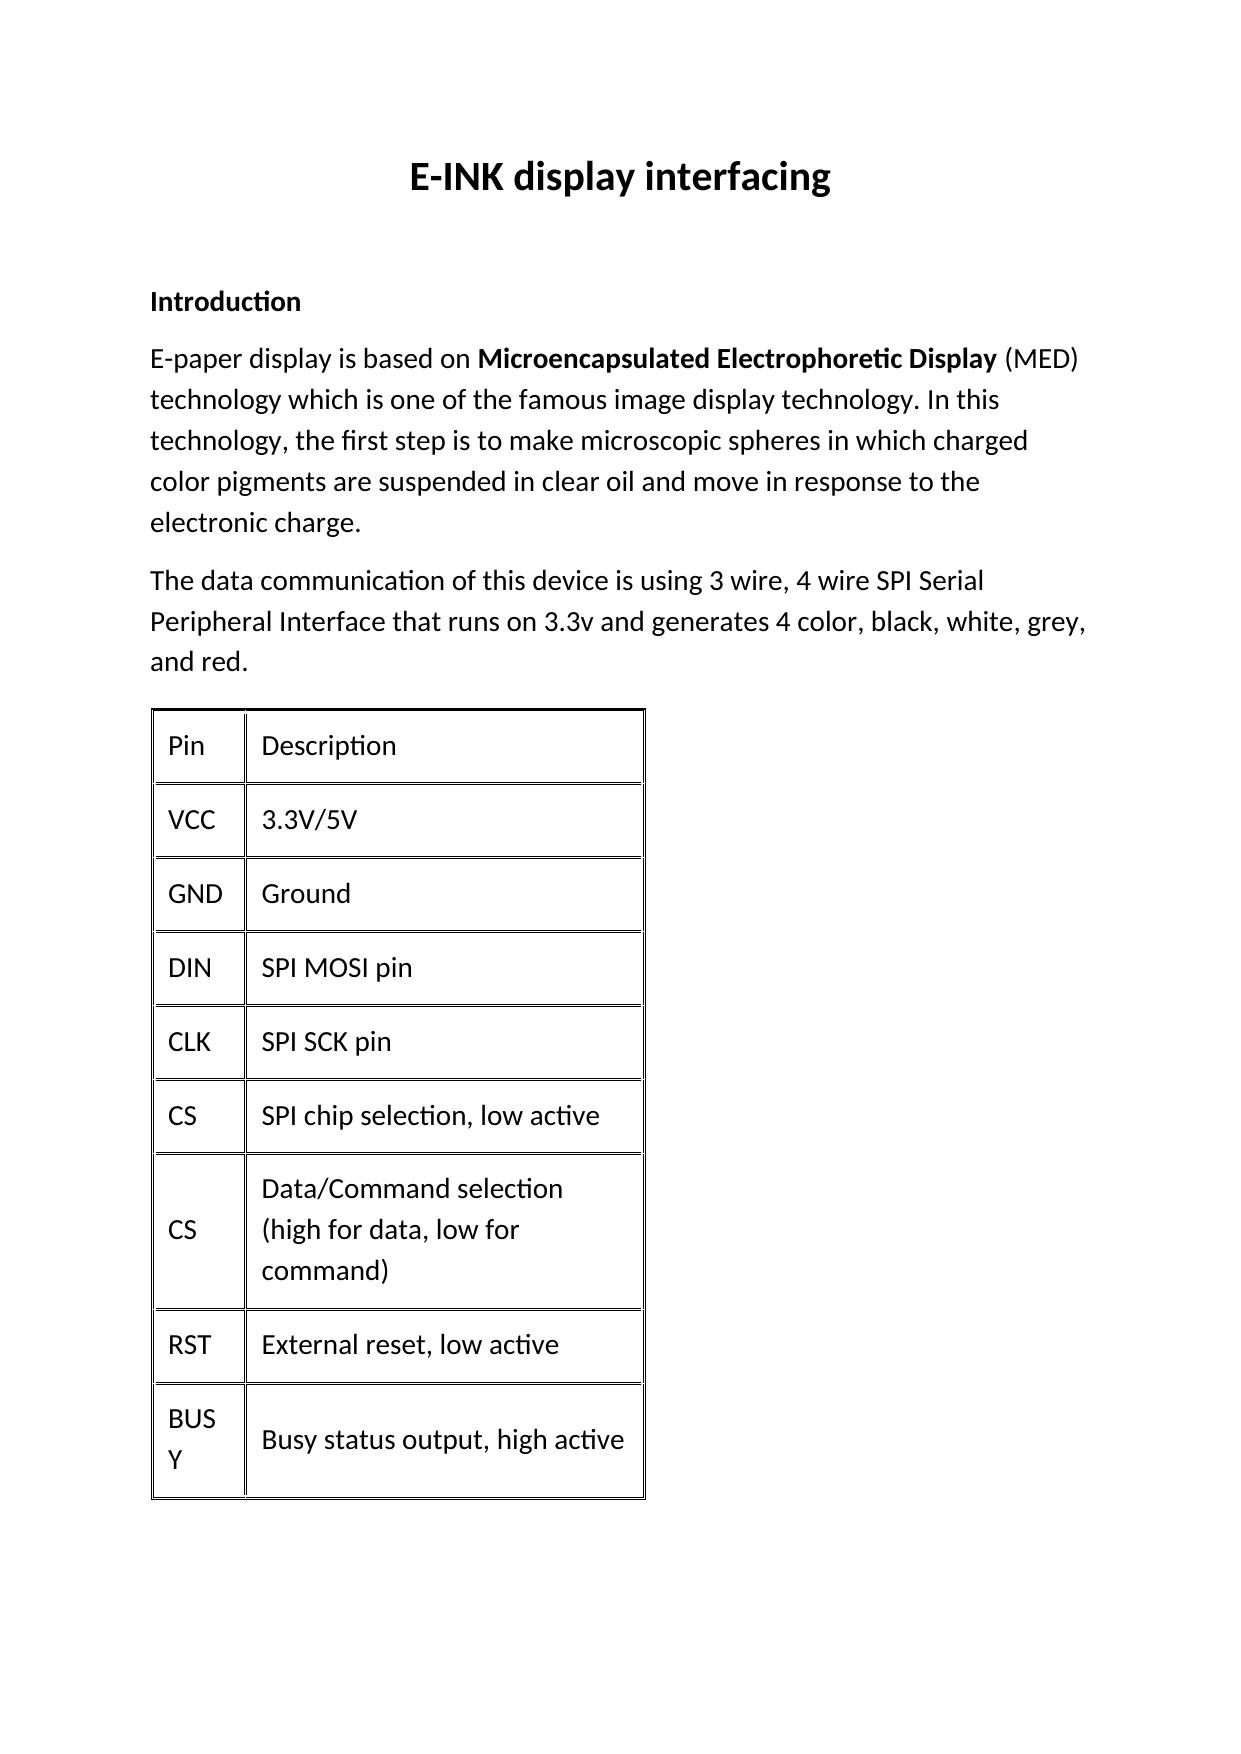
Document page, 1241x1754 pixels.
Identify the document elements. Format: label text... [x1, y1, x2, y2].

table_cell 3.3V/5V [246, 782, 644, 856]
table_cell RST [154, 1308, 244, 1381]
table_cell Ground [246, 856, 644, 930]
table_cell BUSY [154, 1381, 246, 1496]
table_cell SPI chip selection, low active [246, 1078, 644, 1152]
table_cell GND [152, 856, 246, 930]
table_cell External reset, low active [247, 1308, 643, 1381]
table_cell CLK [152, 1004, 246, 1078]
text Introduction [150, 283, 1090, 318]
table_cell Busy status output, high active [246, 1381, 643, 1496]
table_cell CS [152, 1078, 246, 1152]
table_cell VCC [152, 782, 246, 856]
text The data communication of this device is using 3 wire, 4 wire SPI Serial Peripheral Interface that runs on 3.3v and generates 4 color, black, white, grey, and red. [150, 562, 1090, 679]
text E-paper display is based on Microencapsulated Electrophoretic Display (MED) technology which is one of the famous image display technology. In this technology, the first step is to make microscopic spheres in which charged color pigments are suspended in clear oil and move in response to the electronic charge. [150, 340, 1090, 540]
text E-INK display interfacing [150, 150, 1090, 201]
table_header Pin [154, 711, 246, 782]
table_cell Data/Command selection (high for data, low for command) [246, 1152, 644, 1307]
table_cell DIN [152, 930, 246, 1004]
table_header Description [246, 711, 643, 782]
table_cell SPI MOSI pin [246, 930, 644, 1004]
table_cell CS [152, 1152, 246, 1307]
table_cell SPI SCK pin [246, 1004, 644, 1078]
